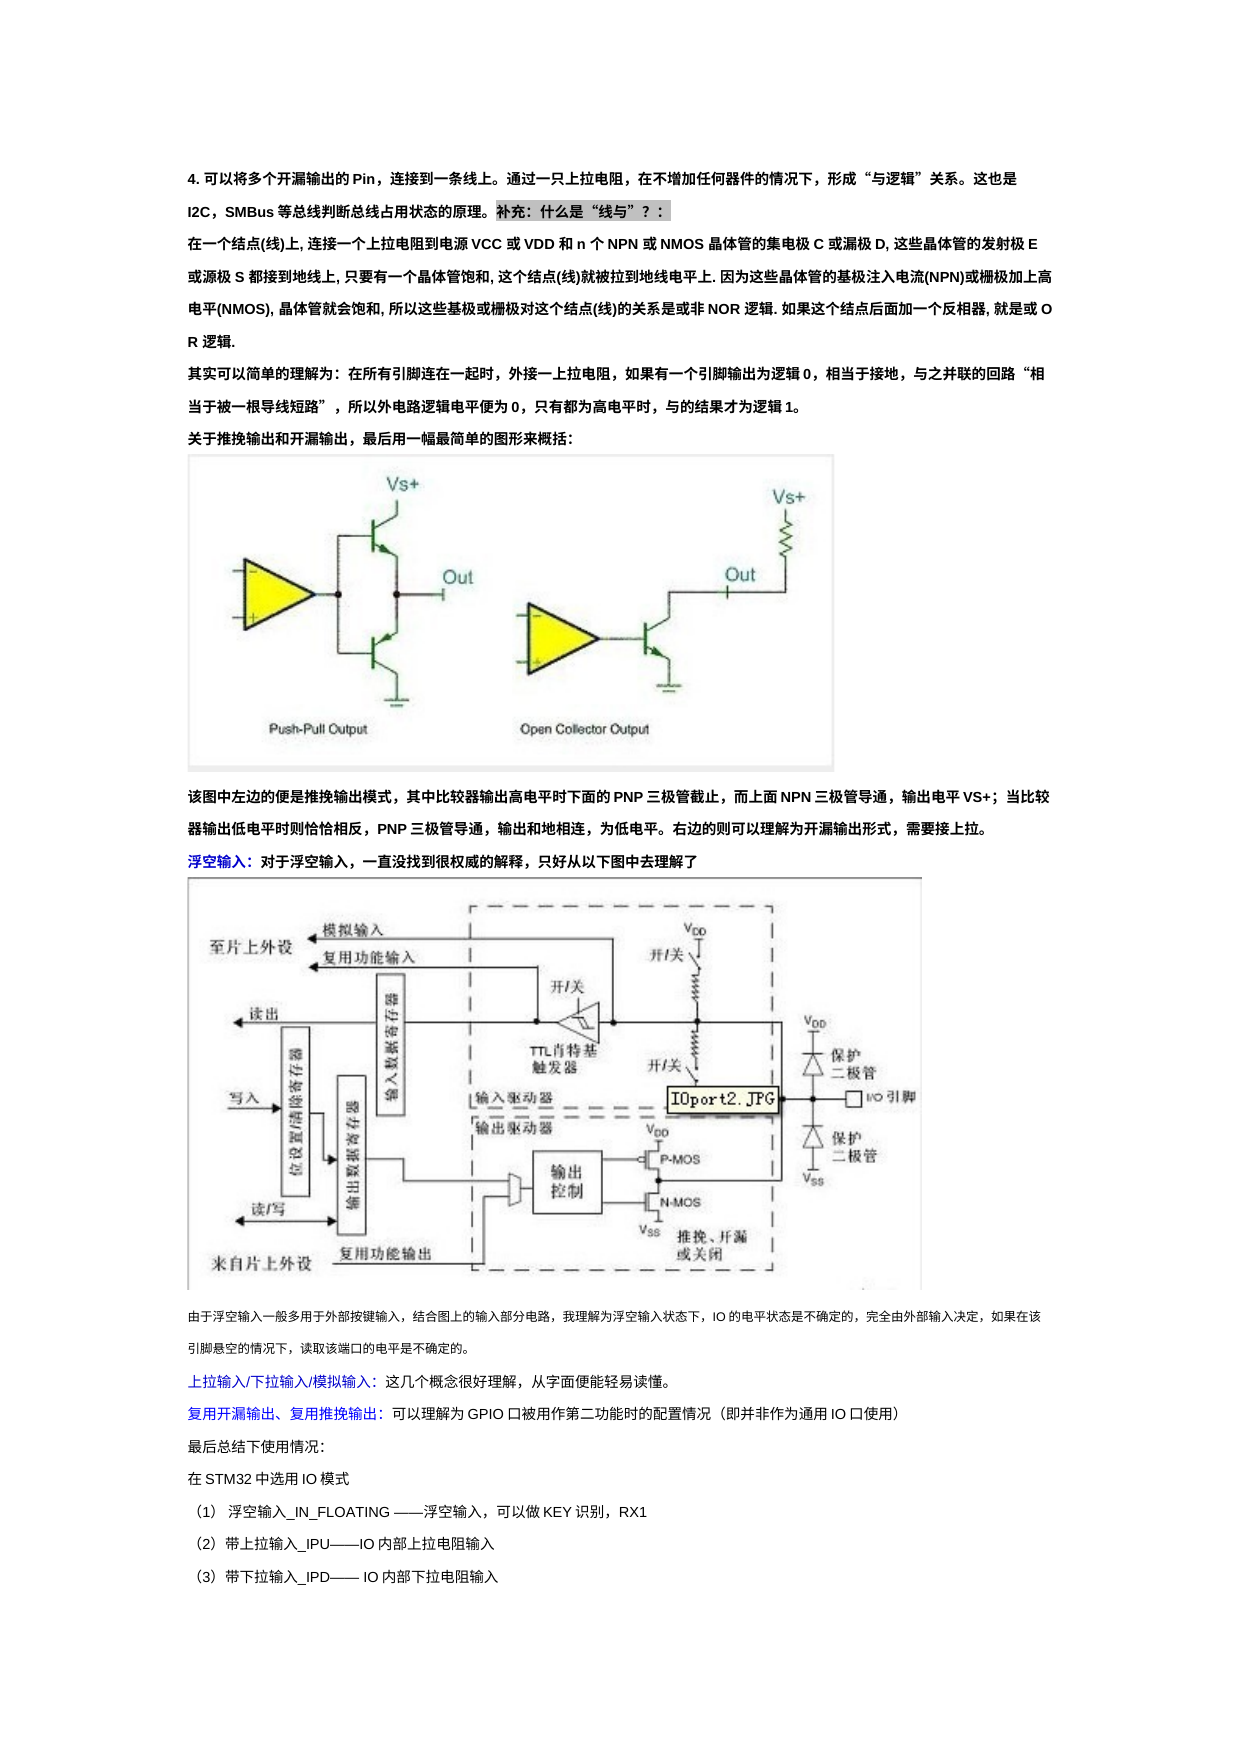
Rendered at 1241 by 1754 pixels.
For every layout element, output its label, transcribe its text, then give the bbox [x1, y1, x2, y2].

picture [187, 877, 922, 1290]
text 上拉输入/下拉输入/模拟输入：这几个概念很好理解，从字面便能轻易读懂。 [187, 1364, 1053, 1397]
text 在STM32中选用IO模式 [187, 1462, 1053, 1494]
text 其实可以简单的理解为：在所有引脚连在一起时，外接一上拉电阻，如果有一个引脚输出为逻辑0，相当于接地，与之并联的回路“相当于被一根导线短路”，所以外电路逻辑电平便为0，只有都为高电平时，与的结果才为逻辑1。 [187, 357, 1053, 422]
text 关于推挽输出和开漏输出，最后用一幅最简单的图形来概括： [187, 422, 1053, 454]
text 复用开漏输出、复用推挽输出：可以理解为GPIO口被用作第二功能时的配置情况（即并非作为通用IO口使用） [187, 1397, 1053, 1429]
text 浮空输入：对于浮空输入，一直没找到很权威的解释，只好从以下图中去理解了 [187, 844, 1053, 877]
picture [187, 454, 835, 772]
text 在一个结点(线)上, 连接一个上拉电阻到电源 VCC 或 VDD 和 n 个 NPN 或 NMOS 晶体管的集电极 C 或漏极 D, 这些晶体管的发射极 E 或源极 S 都接到地线上, 只要有一个晶体管饱和, 这个结点(线)就被拉到地线电平上. 因为这些晶体管的基极注入电流(NPN)或栅极加上高电平(NMOS), 晶体管就会饱和, 所以这些基极或栅极对这个结点(线)的关系是或非 NOR 逻辑. 如果这个结点后面加一个反相器, 就是或 OR 逻辑. [187, 227, 1053, 357]
text 最后总结下使用情况： [187, 1429, 1053, 1462]
text 由于浮空输入一般多用于外部按键输入，结合图上的输入部分电路，我理解为浮空输入状态下，IO的电平状态是不确定的，完全由外部输入决定，如果在该引脚悬空的情况下，读取该端口的电平是不确定的。 [187, 1299, 1053, 1364]
text 该图中左边的便是推挽输出模式，其中比较器输出高电平时下面的PNP三极管截止，而上面NPN三极管导通，输出电平VS+；当比较器输出低电平时则恰恰相反，PNP三极管导通，输出和地相连，为低电平。右边的则可以理解为开漏输出形式，需要接上拉。 [187, 779, 1053, 844]
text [187, 1494, 1053, 1592]
text 4. 可以将多个开漏输出的Pin，连接到一条线上。通过一只上拉电阻，在不增加任何器件的情况下，形成“与逻辑”关系。这也是I2C，SMBus等总线判断总线占用状态的原理。补充：什么是“线与”？： [187, 162, 1053, 227]
